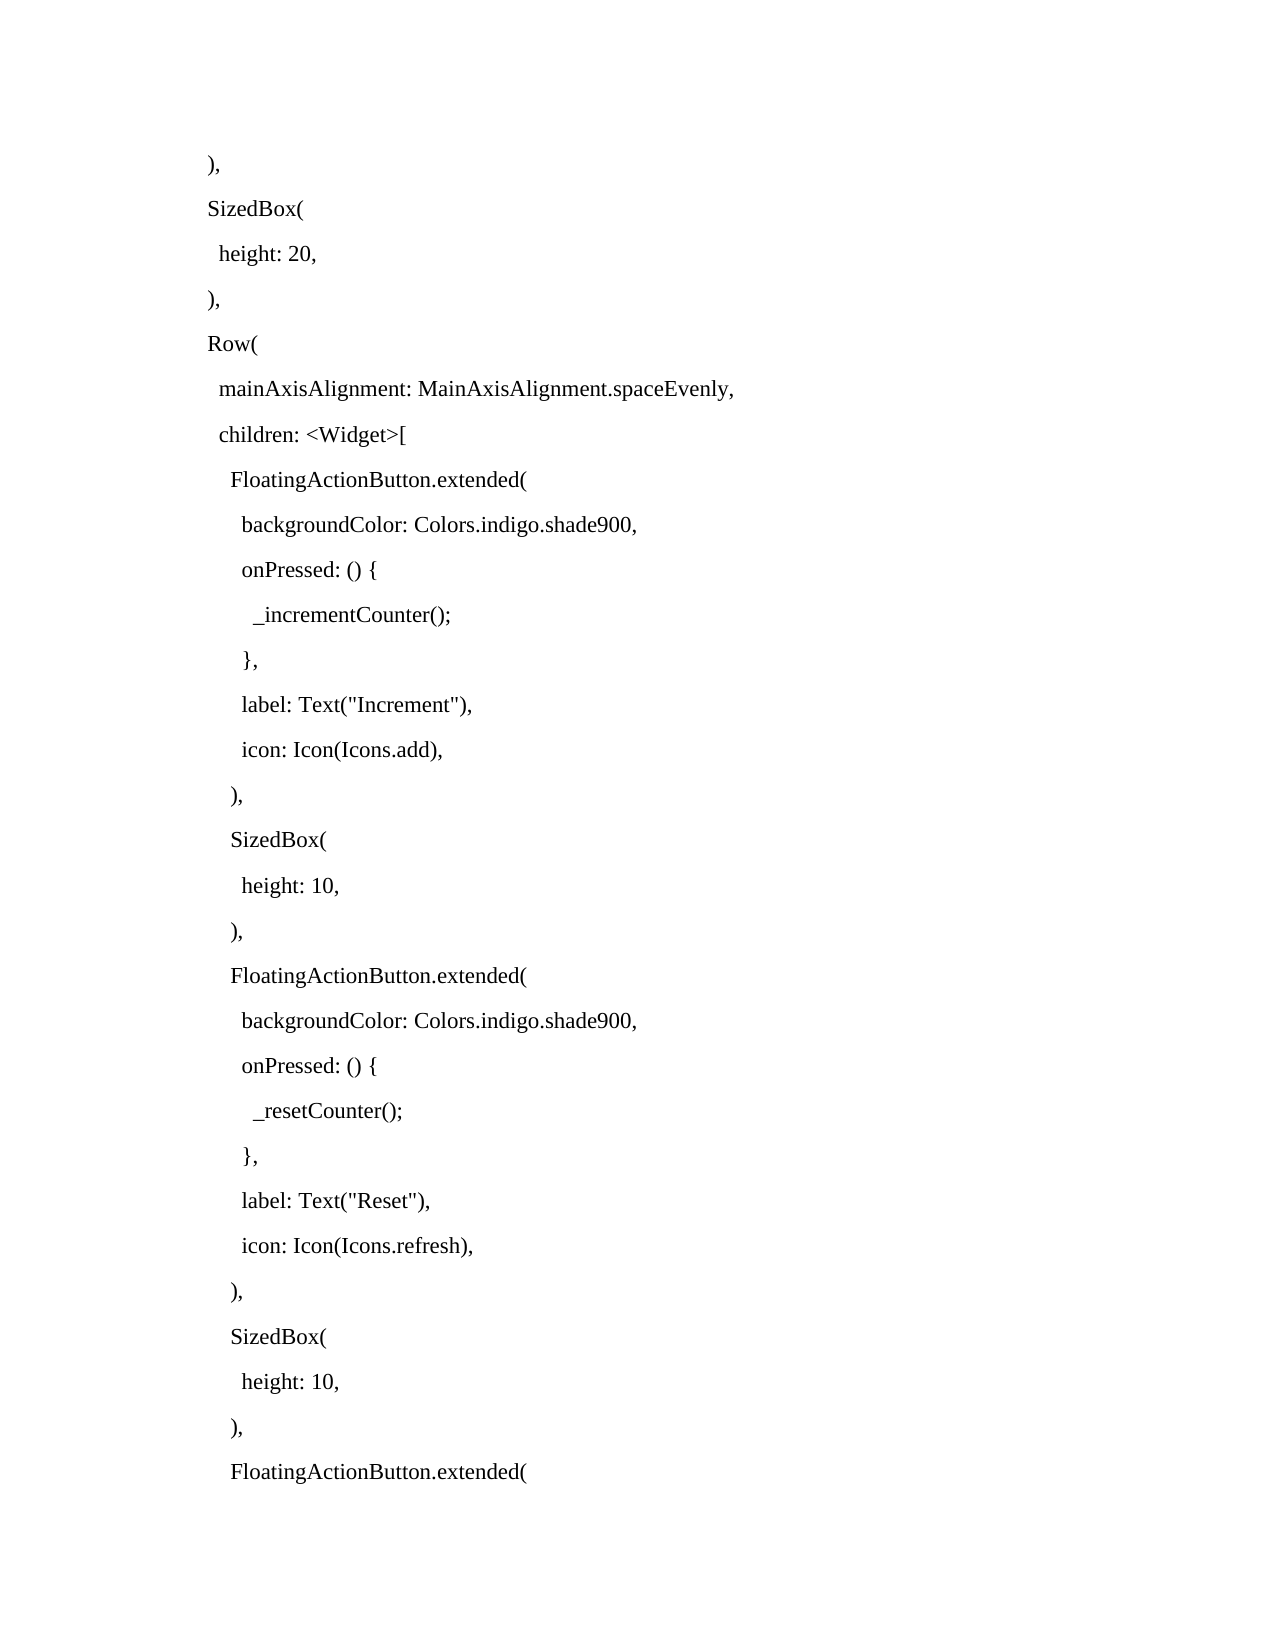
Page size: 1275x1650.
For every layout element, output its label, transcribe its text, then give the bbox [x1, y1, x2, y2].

text height: 10, [150, 872, 1125, 898]
text ), [150, 285, 1125, 312]
text ), [150, 1278, 1125, 1304]
text height: 10, [150, 1368, 1125, 1394]
text onPressed: () { [150, 556, 1125, 582]
text Row( [150, 330, 1125, 357]
text label: Text("Increment"), [150, 691, 1125, 718]
text icon: Icon(Icons.refresh), [150, 1232, 1125, 1259]
text backgroundColor: Colors.indigo.shade900, [150, 511, 1125, 537]
text ), [150, 781, 1125, 808]
text ), [150, 917, 1125, 943]
text }, [150, 1142, 1125, 1169]
text SizedBox( [150, 195, 1125, 221]
text icon: Icon(Icons.add), [150, 736, 1125, 763]
text SizedBox( [150, 1323, 1125, 1349]
text height: 20, [150, 240, 1125, 267]
text mainAxisAlignment: MainAxisAlignment.spaceEvenly, [150, 376, 1125, 402]
text _resetCounter(); [150, 1097, 1125, 1123]
text FloatingActionButton.extended( [150, 466, 1125, 492]
text ), [150, 1413, 1125, 1439]
text FloatingActionButton.extended( [150, 962, 1125, 988]
text children: <Widget>[ [150, 421, 1125, 447]
text label: Text("Reset"), [150, 1187, 1125, 1214]
text _incrementCounter(); [150, 601, 1125, 627]
text FloatingActionButton.extended( [150, 1458, 1125, 1484]
text ), [150, 150, 1125, 176]
text }, [150, 646, 1125, 672]
text onPressed: () { [150, 1052, 1125, 1078]
text SizedBox( [150, 827, 1125, 853]
text backgroundColor: Colors.indigo.shade900, [150, 1007, 1125, 1033]
